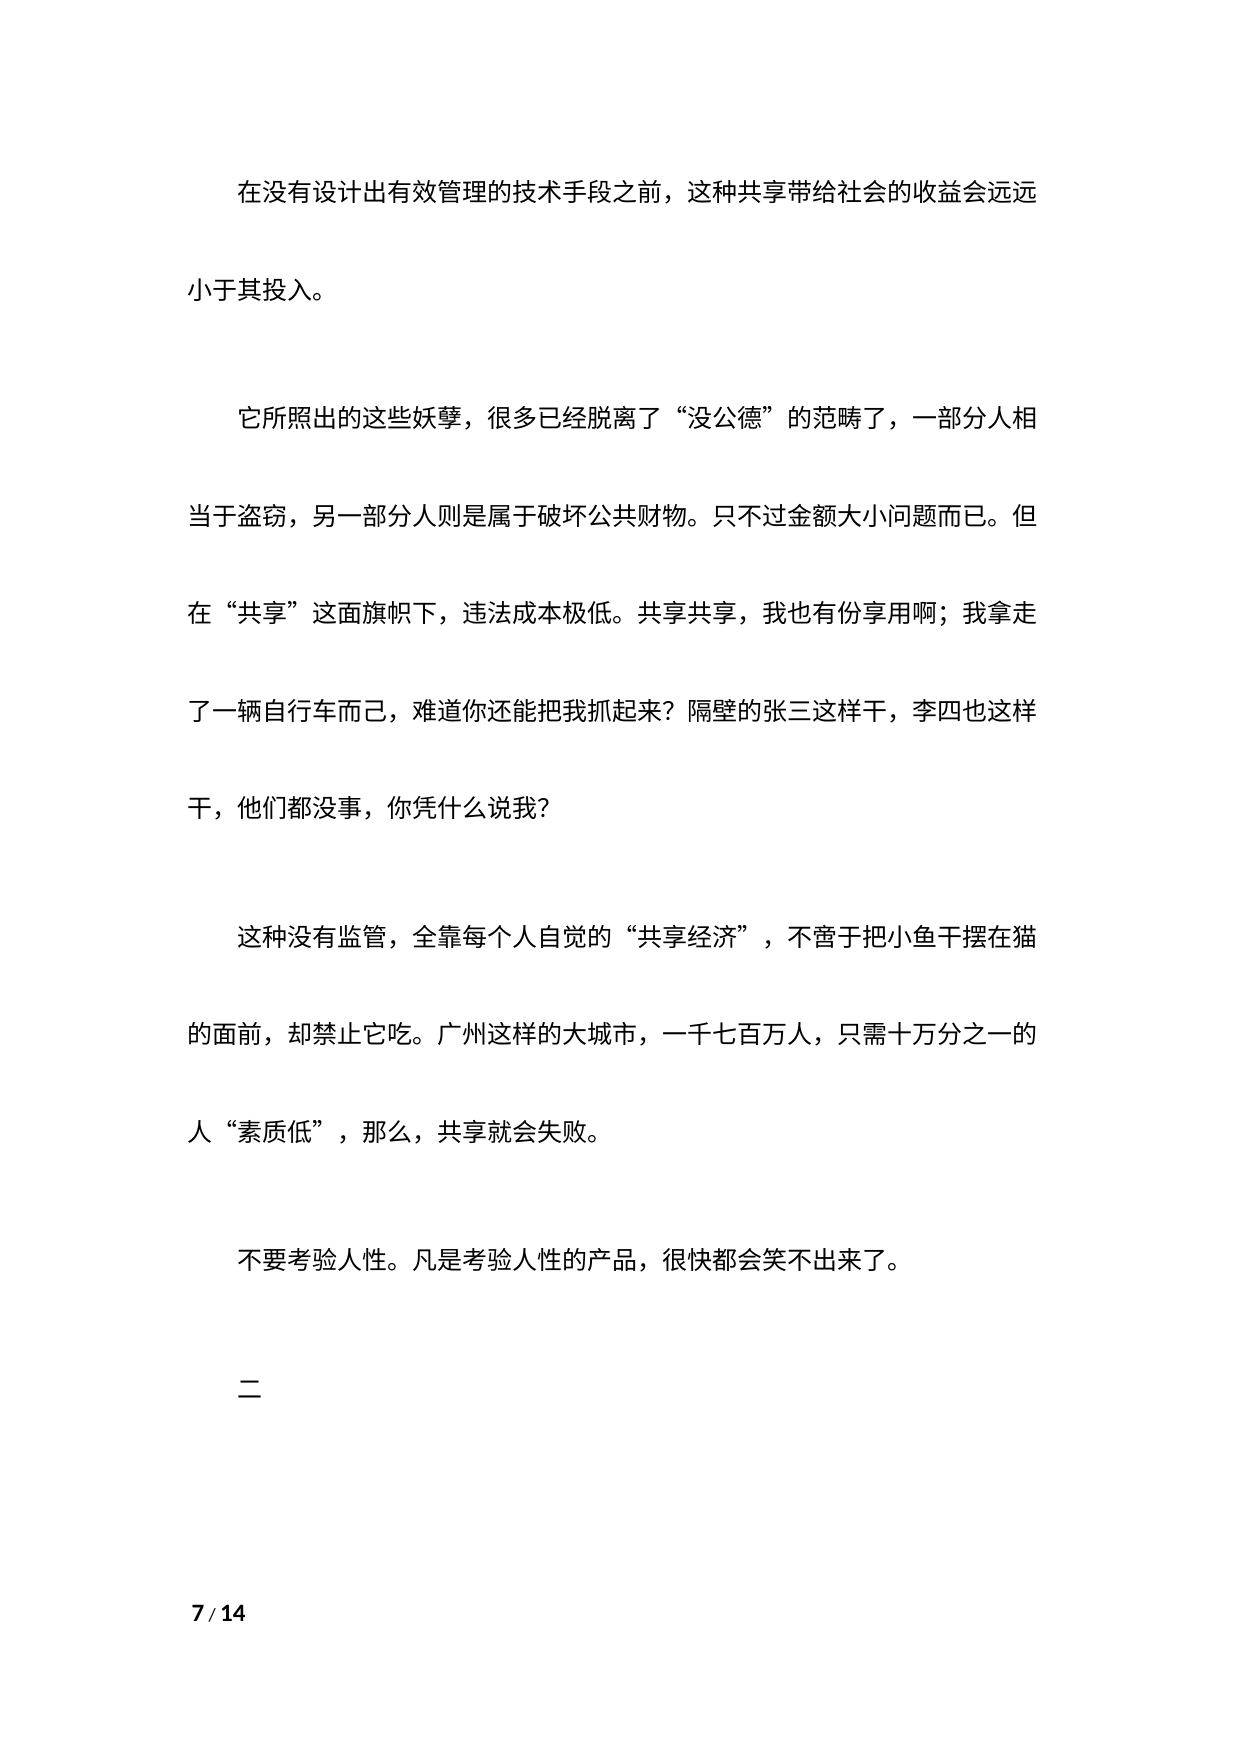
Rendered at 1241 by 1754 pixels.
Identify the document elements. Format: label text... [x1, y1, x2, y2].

text 它所照出的这些妖孽，很多已经脱离了“没公德”的范畴了，一部分人相当于盗窃，另一部分人则是属于破坏公共财物。只不过金额大小问题而已。但在“共享”这面旗帜下，违法成本极低。共享共享，我也有份享用啊；我拿走了一辆自行车而己，难道你还能把我抓起来？隔壁的张三这样干，李四也这样干，他们都没事，你凭什么说我？ [187, 384, 1053, 839]
text 在没有设计出有效管理的技术手段之前，这种共享带给社会的收益会远远小于其投入。 [187, 158, 1053, 321]
text 二 [187, 1355, 1053, 1420]
text 这种没有监管，全靠每个人自觉的“共享经济”，不啻于把小鱼干摆在猫的面前，却禁止它吃。广州这样的大城市，一千七百万人，只需十万分之一的人“素质低”，那么，共享就会失败。 [187, 903, 1053, 1163]
text 不要考验人性。凡是考验人性的产品，很快都会笑不出来了。 [187, 1226, 1053, 1291]
